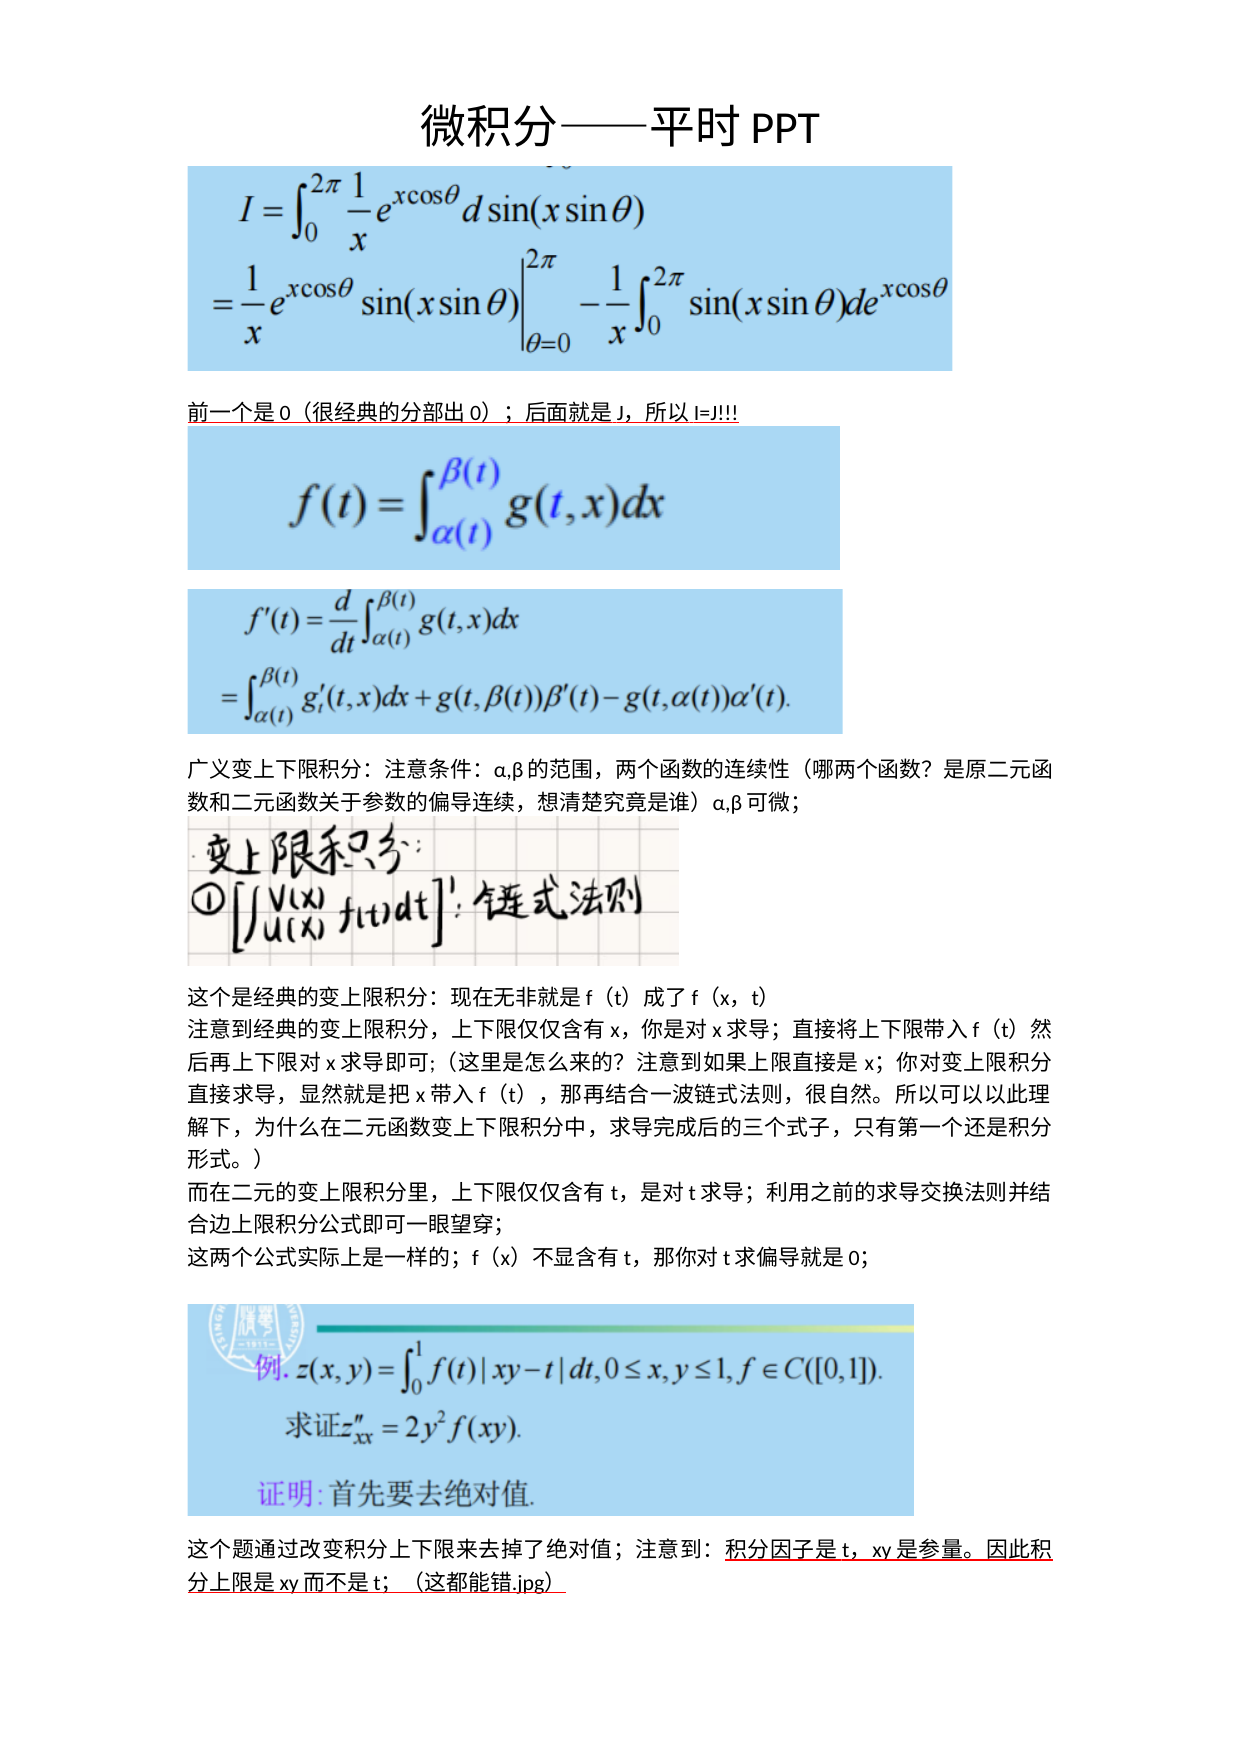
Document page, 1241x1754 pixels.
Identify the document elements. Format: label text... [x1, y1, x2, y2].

picture [187, 816, 679, 966]
list 这个题通过改变积分上下限来去掉了绝对值；注意到：积分因子是t，xy是参量。因此积分上限是xy而不是t；（这都能错.jpg） [187, 1532, 1053, 1597]
picture [187, 426, 840, 570]
list 这两个公式实际上是一样的；f（x）不显含有t，那你对t求偏导就是0； [187, 1239, 1053, 1272]
list 而在二元的变上限积分里，上下限仅仅含有t，是对t求导；利用之前的求导交换法则并结合边上限积分公式即可一眼望穿； [187, 1174, 1053, 1239]
picture [187, 166, 953, 371]
list 这个是经典的变上限积分：现在无非就是f（t）成了f（x，t） [187, 979, 1053, 1012]
picture [187, 589, 843, 734]
list 广义变上下限积分：注意条件：α,β的范围，两个函数的连续性（哪两个函数？是原二元函数和二元函数关于参数的偏导连续，想清楚究竟是谁）α,β可微； [187, 752, 1053, 817]
list 前一个是0（很经典的分部出0）；后面就是J，所以I=J!!! [187, 394, 1053, 427]
picture [187, 1304, 914, 1516]
list 注意到经典的变上限积分，上下限仅仅含有x，你是对x求导；直接将上下限带入f（t）然后再上下限对x求导即可;（这里是怎么来的？注意到如果上限直接是x；你对变上限积分直接求导，显然就是把x带入f（t），那再结合一波链式法则，很自然。所以可以以此理解下，为什么在二元函数变上下限积分中，求导完成后的三个式子，只有第一个还是积分形式。） [187, 1012, 1053, 1174]
